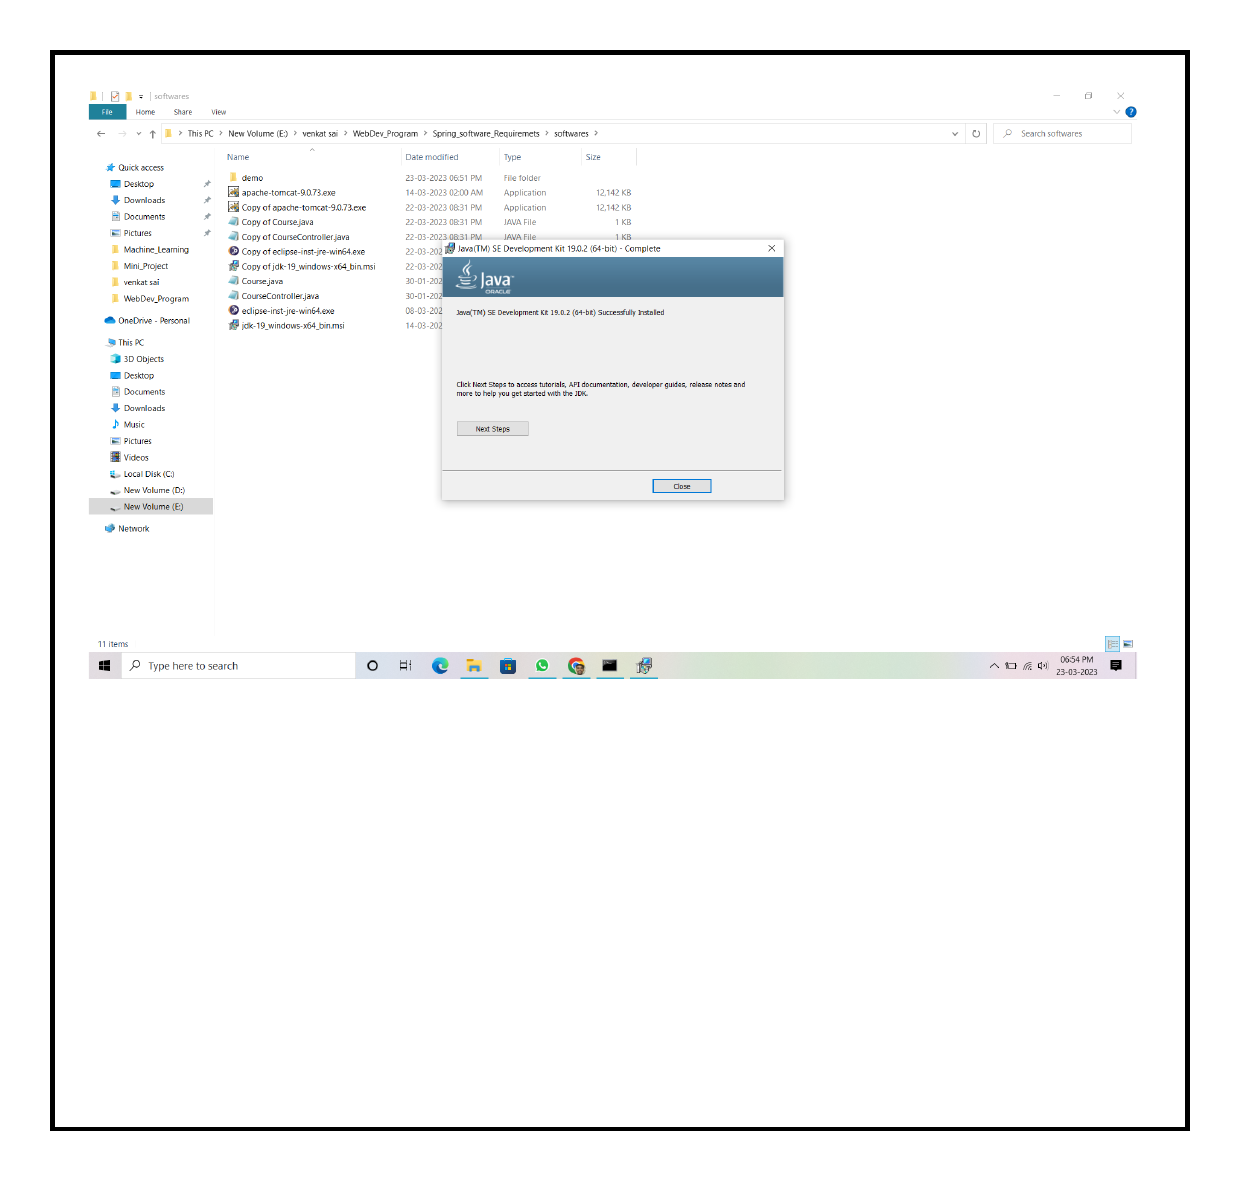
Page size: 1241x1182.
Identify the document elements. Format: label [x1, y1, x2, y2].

picture [88, 88, 1138, 679]
